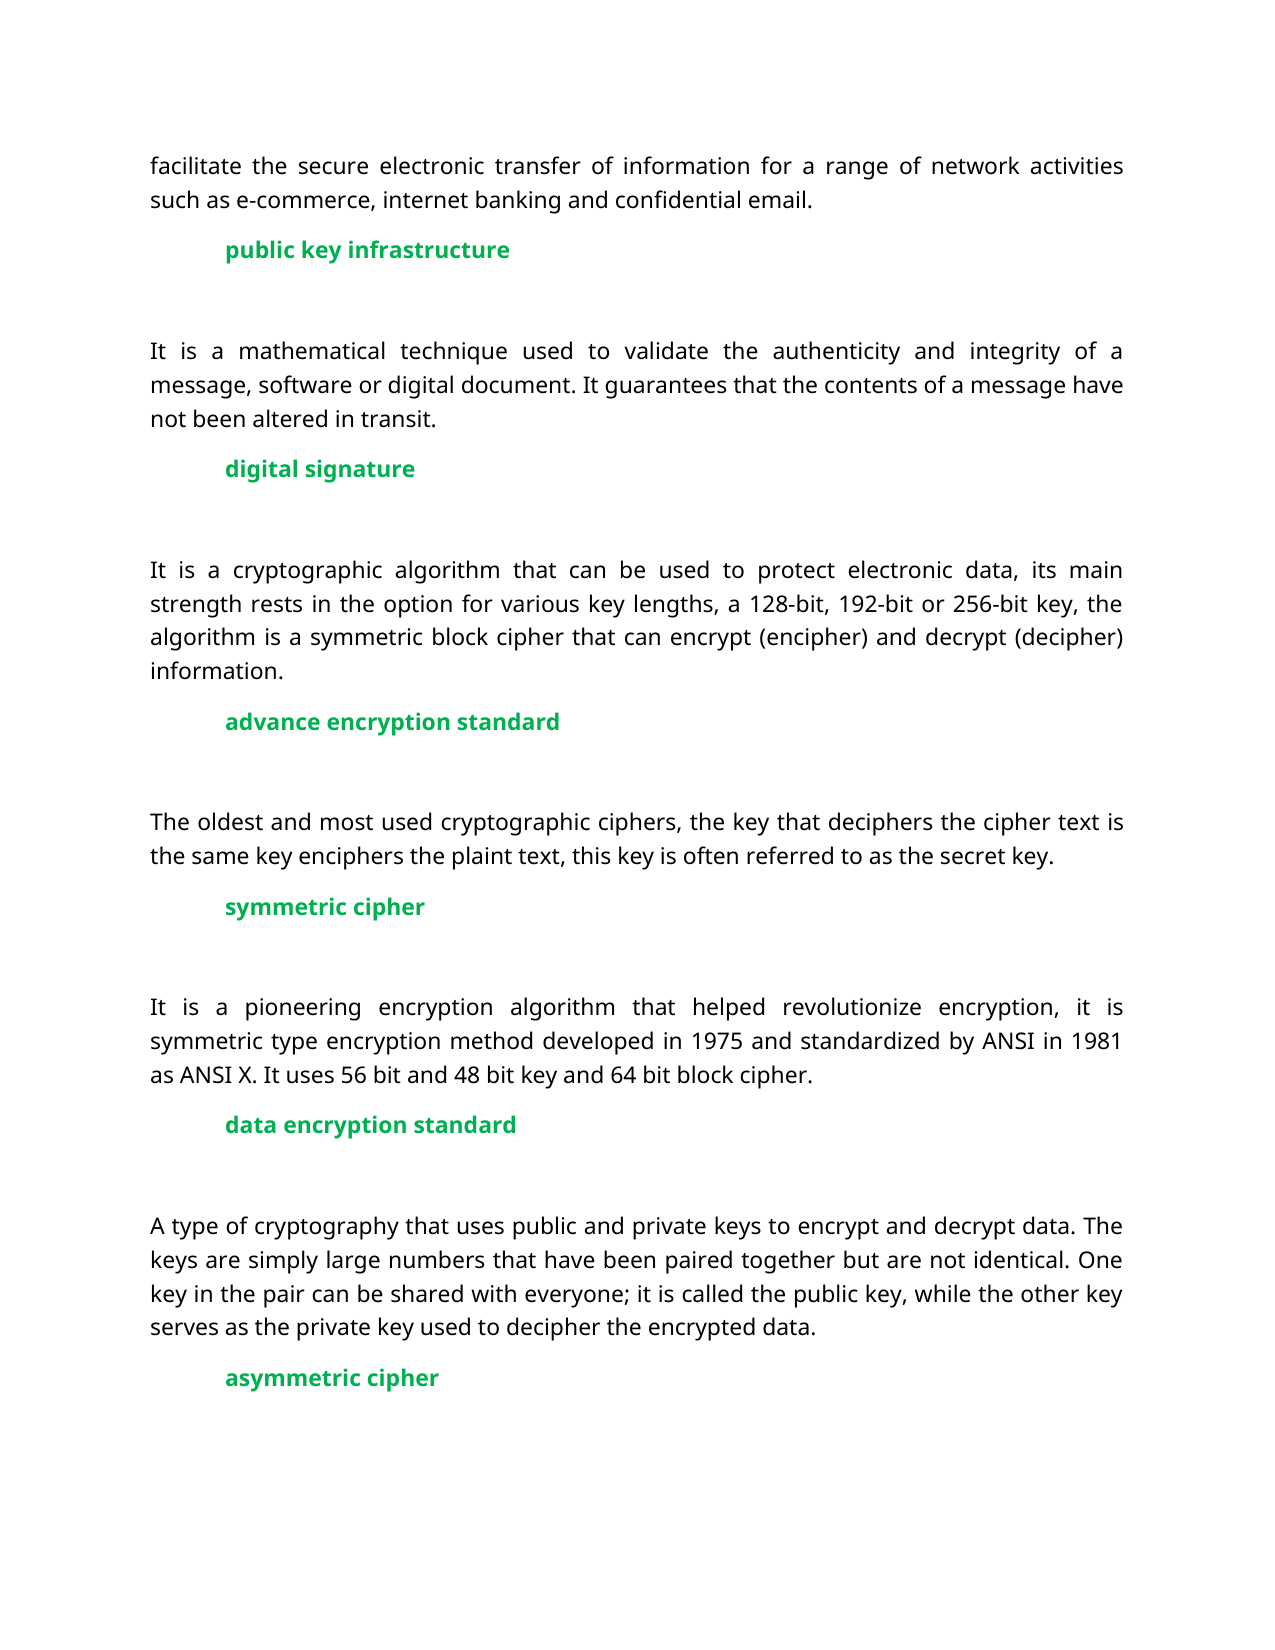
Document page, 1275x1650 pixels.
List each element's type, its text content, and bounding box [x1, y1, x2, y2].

text public key infrastructure [150, 234, 1125, 265]
text A type of cryptography that uses public and private keys to encrypt and decrypt data. The keys are simply large numbers that have been paired together but are not identical. One key in the pair can be shared with everyone; it is called the public key, while the other key serves as the private key used to decipher the encrypted data. [150, 1210, 1125, 1342]
text asymmetric cipher [150, 1362, 1125, 1393]
text symmetric cipher [150, 890, 1125, 922]
text It is a pioneering encryption algorithm that helped revolutionize encryption, it is symmetric type encryption method developed in 1975 and standardized by ANSI in 1981 as ANSI X. It uses 56 bit and 48 bit key and 64 bit block cipher. [150, 991, 1125, 1090]
text It is a cryptographic algorithm that can be used to protect electronic data, its main strength rests in the option for various key lengths, a 128-bit, 192-bit or 256-bit key, the algorithm is a symmetric block cipher that can encrypt (encipher) and decrypt (decipher) information. [150, 554, 1125, 686]
text data encryption standard [150, 1109, 1125, 1140]
text The oldest and most used cryptographic ciphers, the key that deciphers the cipher text is the same key enciphers the plaint text, this key is often referred to as the secret key. [150, 806, 1125, 871]
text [150, 150, 1125, 215]
text advance encryption standard [150, 705, 1125, 737]
text digital signature [150, 453, 1125, 484]
text It is a mathematical technique used to validate the authenticity and integrity of a message, software or digital document. It guarantees that the contents of a message have not been altered in transit. [150, 335, 1125, 434]
